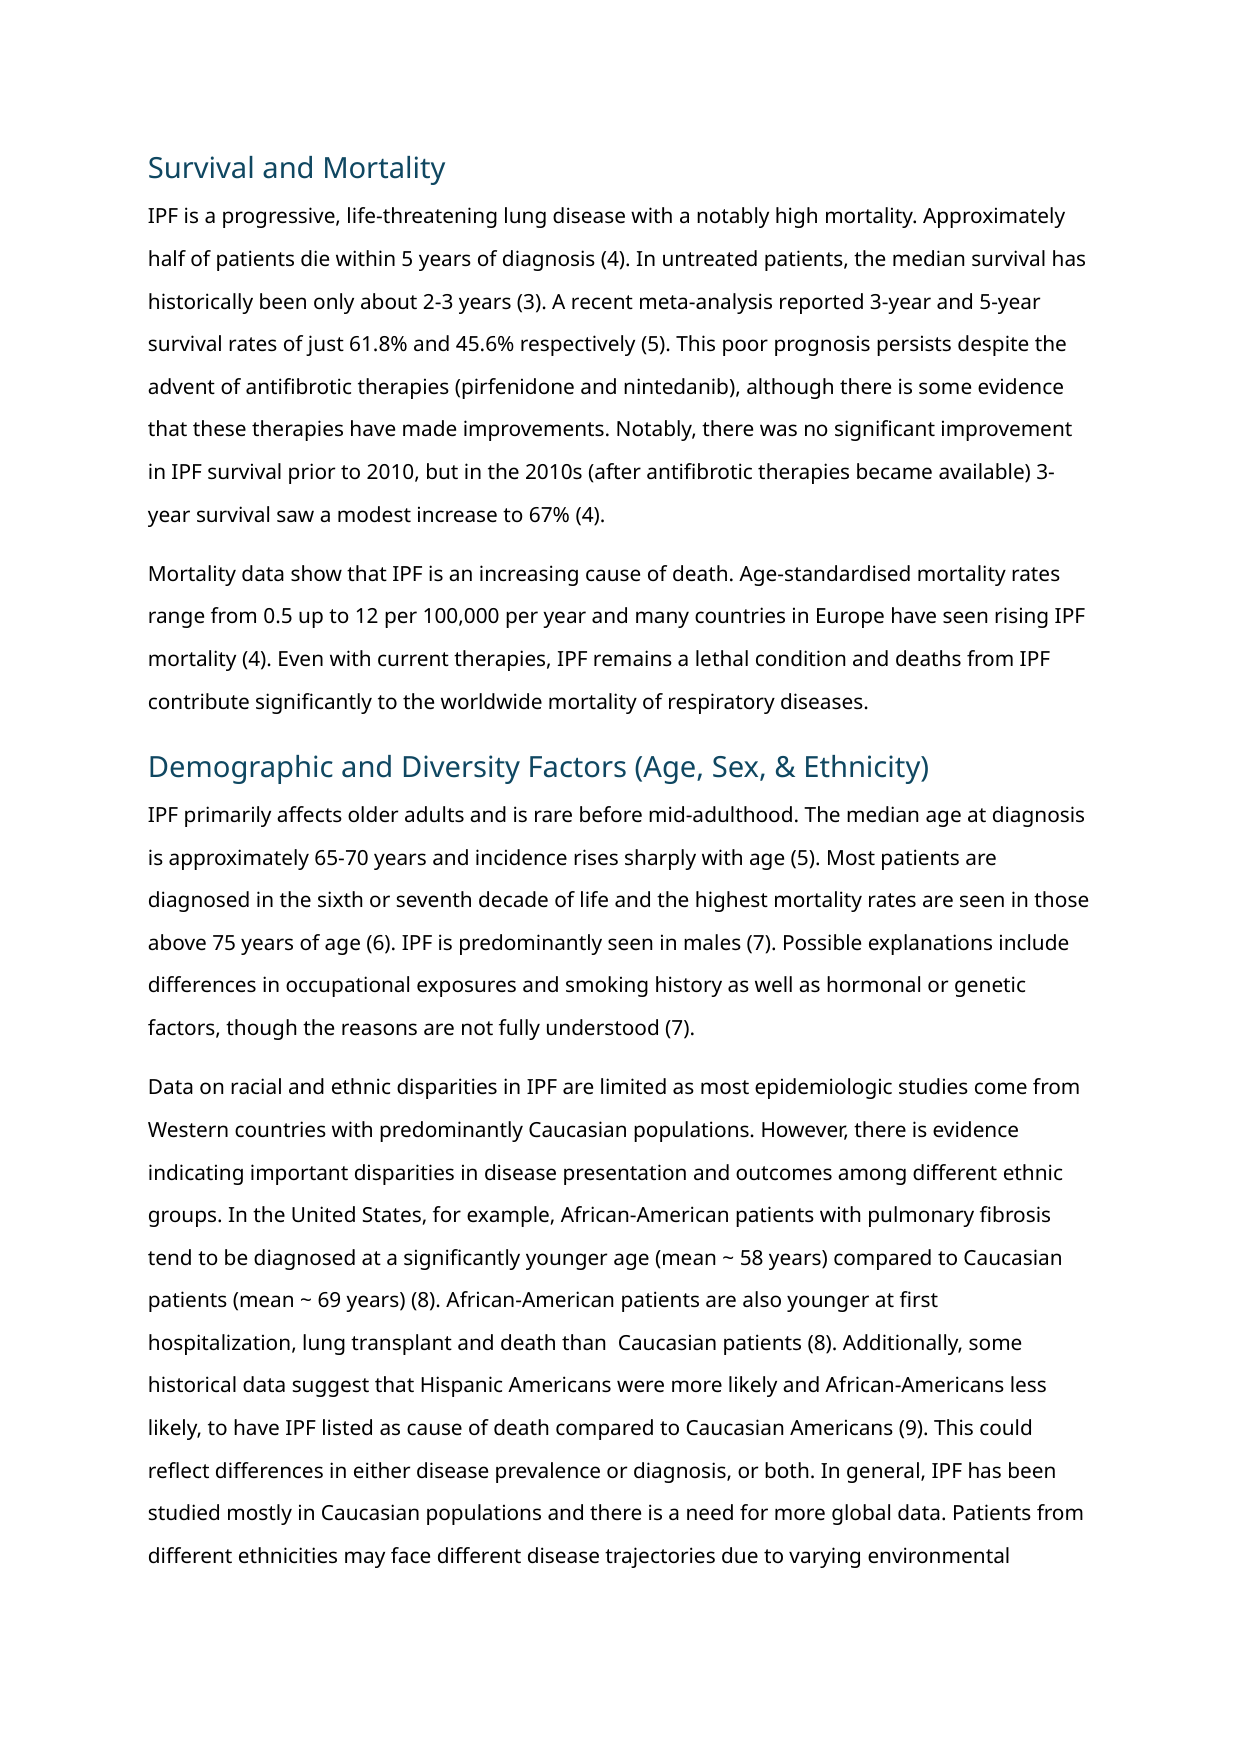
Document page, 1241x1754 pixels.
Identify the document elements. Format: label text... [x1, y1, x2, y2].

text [148, 1072, 1093, 1569]
subtitle Survival and Mortality [148, 148, 1093, 187]
text IPF primarily affects older adults and is rare before mid-adulthood. The median age at diagnosis is approximately 65-70 years and incidence rises sharply with age (5). Most patients are diagnosed in the sixth or seventh decade of life and the highest mortality rates are seen in those above 75 years of age (6). IPF is predominantly seen in males (7). Possible explanations include differences in occupational exposures and smoking history as well as hormonal or genetic factors, though the reasons are not fully understood (7). [148, 800, 1093, 1042]
text IPF is a progressive, life-threatening lung disease with a notably high mortality. Approximately half of patients die within 5 years of diagnosis (4). In untreated patients, the median survival has historically been only about 2-3 years (3). A recent meta-analysis reported 3-year and 5-year survival rates of just 61.8% and 45.6% respectively (5). This poor prognosis persists despite the advent of antifibrotic therapies (pirfenidone and nintedanib), although there is some evidence that these therapies have made improvements. Notably, there was no significant improvement in IPF survival prior to 2010, but in the 2010s (after antifibrotic therapies became available) 3-year survival saw a modest increase to 67% (4). [148, 202, 1093, 528]
subtitle Demographic and Diversity Factors (Age, Sex, & Ethnicity) [148, 746, 1093, 786]
text Mortality data show that IPF is an increasing cause of death. Age-standardised mortality rates range from 0.5 up to 12 per 100,000 per year and many countries in Europe have seen rising IPF mortality (4). Even with current therapies, IPF remains a lethal condition and deaths from IPF contribute significantly to the worldwide mortality of respiratory diseases. [148, 559, 1093, 715]
